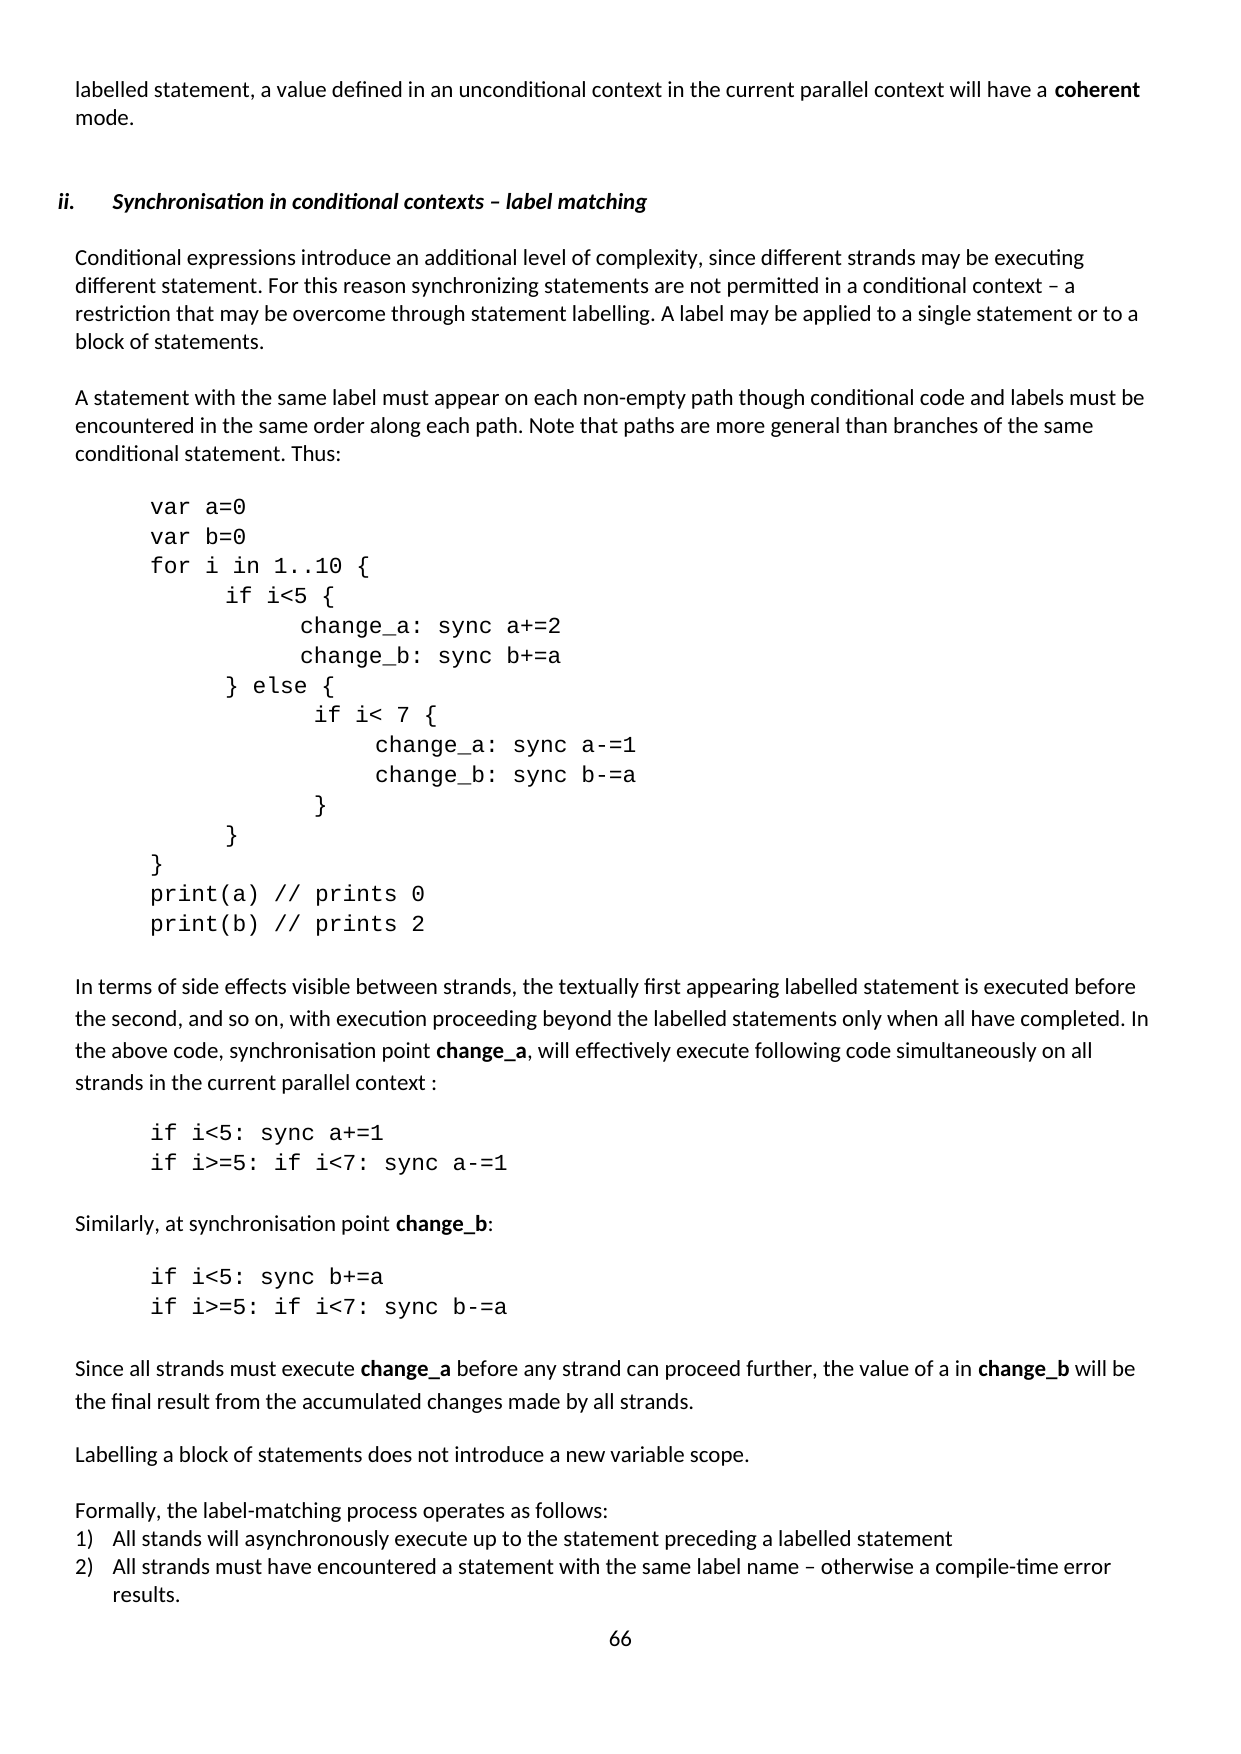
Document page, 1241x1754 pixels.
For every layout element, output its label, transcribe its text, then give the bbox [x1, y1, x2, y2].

text if i<5: sync a+=1 [75, 1122, 1165, 1147]
text if i>=5: if i<7: sync b-=a [75, 1295, 1165, 1321]
text Conditional expressions introduce an additional level of complexity, since different strands may be executing different statement. For this reason synchronizing statements are not permitted in a conditional context – a restriction that may be overcome through statement labelling. A label may be applied to a single statement or to a block of statements. [75, 243, 1165, 355]
text Since all strands must execute change_a before any strand can proceed further, the value of a in change_b will be the final result from the accumulated changes made by all strands. [75, 1354, 1165, 1415]
text print(b) // prints 2 [150, 912, 1165, 938]
text if i>=5: if i<7: sync a-=1 [75, 1151, 1165, 1177]
text var a=0 [150, 495, 1165, 521]
text Formally, the label-matching process operates as follows: [75, 1496, 1165, 1524]
text A statement with the same label must appear on each non-empty path though conditional code and labels must be encountered in the same order along each path. Note that paths are more general than branches of the same conditional statement. Thus: [75, 383, 1165, 467]
list All strands must have encountered a statement with the same label name – otherwise a compile-time error results. [75, 1552, 1165, 1608]
text In terms of side effects visible between strands, the textually first appearing labelled statement is executed before the second, and so on, with execution proceeding beyond the labelled statements only when all have completed. In the above code, synchronisation point change_a, will effectively execute following code simultaneously on all strands in the current parallel context : [75, 972, 1165, 1097]
text change_b: sync b-=a [150, 763, 1165, 789]
text } [150, 823, 1165, 849]
text } [150, 853, 1165, 879]
text if i<5 { [150, 585, 1165, 611]
text change_a: sync a-=1 [150, 734, 1165, 759]
text change_b: sync b+=a [150, 644, 1165, 670]
subtitle Synchronisation in conditional contexts – label matching [75, 187, 1165, 215]
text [75, 75, 1165, 131]
list All stands will asynchronously execute up to the statement preceding a labelled statement [75, 1524, 1165, 1552]
text print(a) // prints 0 [150, 883, 1165, 908]
text Similarly, at synchronisation point change_b: [75, 1209, 1165, 1237]
text change_a: sync a+=2 [150, 614, 1165, 640]
text if i< 7 { [225, 704, 1165, 730]
text for i in 1..10 { [150, 555, 1165, 581]
text Labelling a block of statements does not introduce a new variable scope. [75, 1440, 1165, 1468]
text if i<5: sync b+=a [75, 1265, 1165, 1291]
text } else { [150, 674, 1165, 700]
text var b=0 [150, 525, 1165, 551]
text } [225, 793, 1165, 819]
